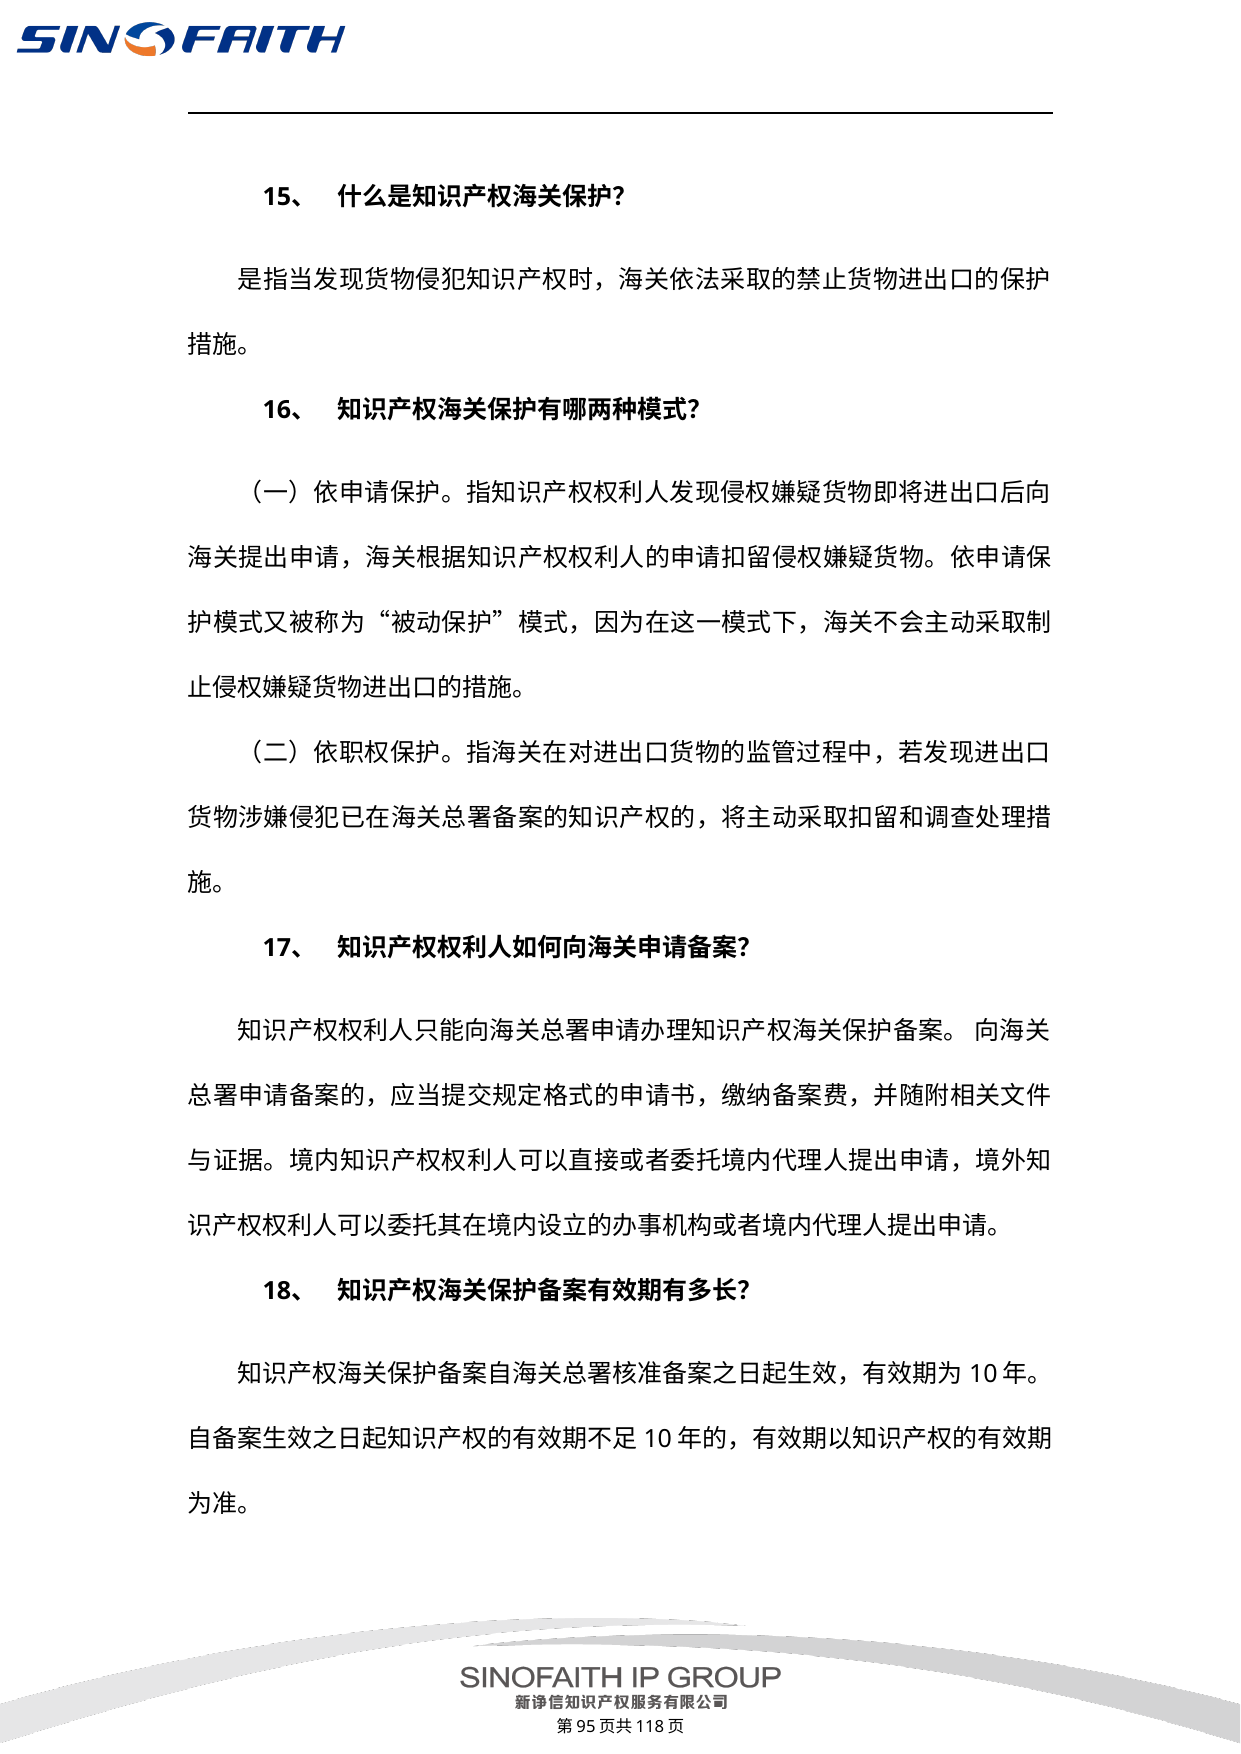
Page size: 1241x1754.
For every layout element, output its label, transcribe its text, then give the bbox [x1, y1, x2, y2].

text （一）依申请保护。指知识产权权利人发现侵权嫌疑货物即将进出口后向海关提出申请，海关根据知识产权权利人的申请扣留侵权嫌疑货物。依申请保护模式又被称为“被动保护”模式，因为在这一模式下，海关不会主动采取制止侵权嫌疑货物进出口的措施。 [187, 458, 1053, 718]
text 知识产权海关保护备案自海关总署核准备案之日起生效，有效期为10年。自备案生效之日起知识产权的有效期不足10年的，有效期以知识产权的有效期为准。 [187, 1339, 1053, 1534]
list 知识产权海关保护备案有效期有多长？ [262, 1256, 1053, 1321]
text 知识产权权利人只能向海关总署申请办理知识产权海关保护备案。 向海关总署申请备案的，应当提交规定格式的申请书，缴纳备案费，并随附相关文件与证据。境内知识产权权利人可以直接或者委托境内代理人提出申请，境外知识产权权利人可以委托其在境内设立的办事机构或者境内代理人提出申请。 [187, 996, 1053, 1256]
picture [0, 1613, 1241, 1754]
text 是指当发现货物侵犯知识产权时，海关依法采取的禁止货物进出口的保护措施。 [187, 245, 1053, 375]
text （二）依职权保护。指海关在对进出口货物的监管过程中，若发现进出口货物涉嫌侵犯已在海关总署备案的知识产权的，将主动采取扣留和调查处理措施。 [187, 718, 1053, 913]
list 什么是知识产权海关保护？ [262, 162, 1053, 227]
list 知识产权权利人如何向海关申请备案？ [262, 913, 1053, 978]
list 知识产权海关保护有哪两种模式？ [262, 375, 1053, 440]
picture [1, 0, 354, 75]
